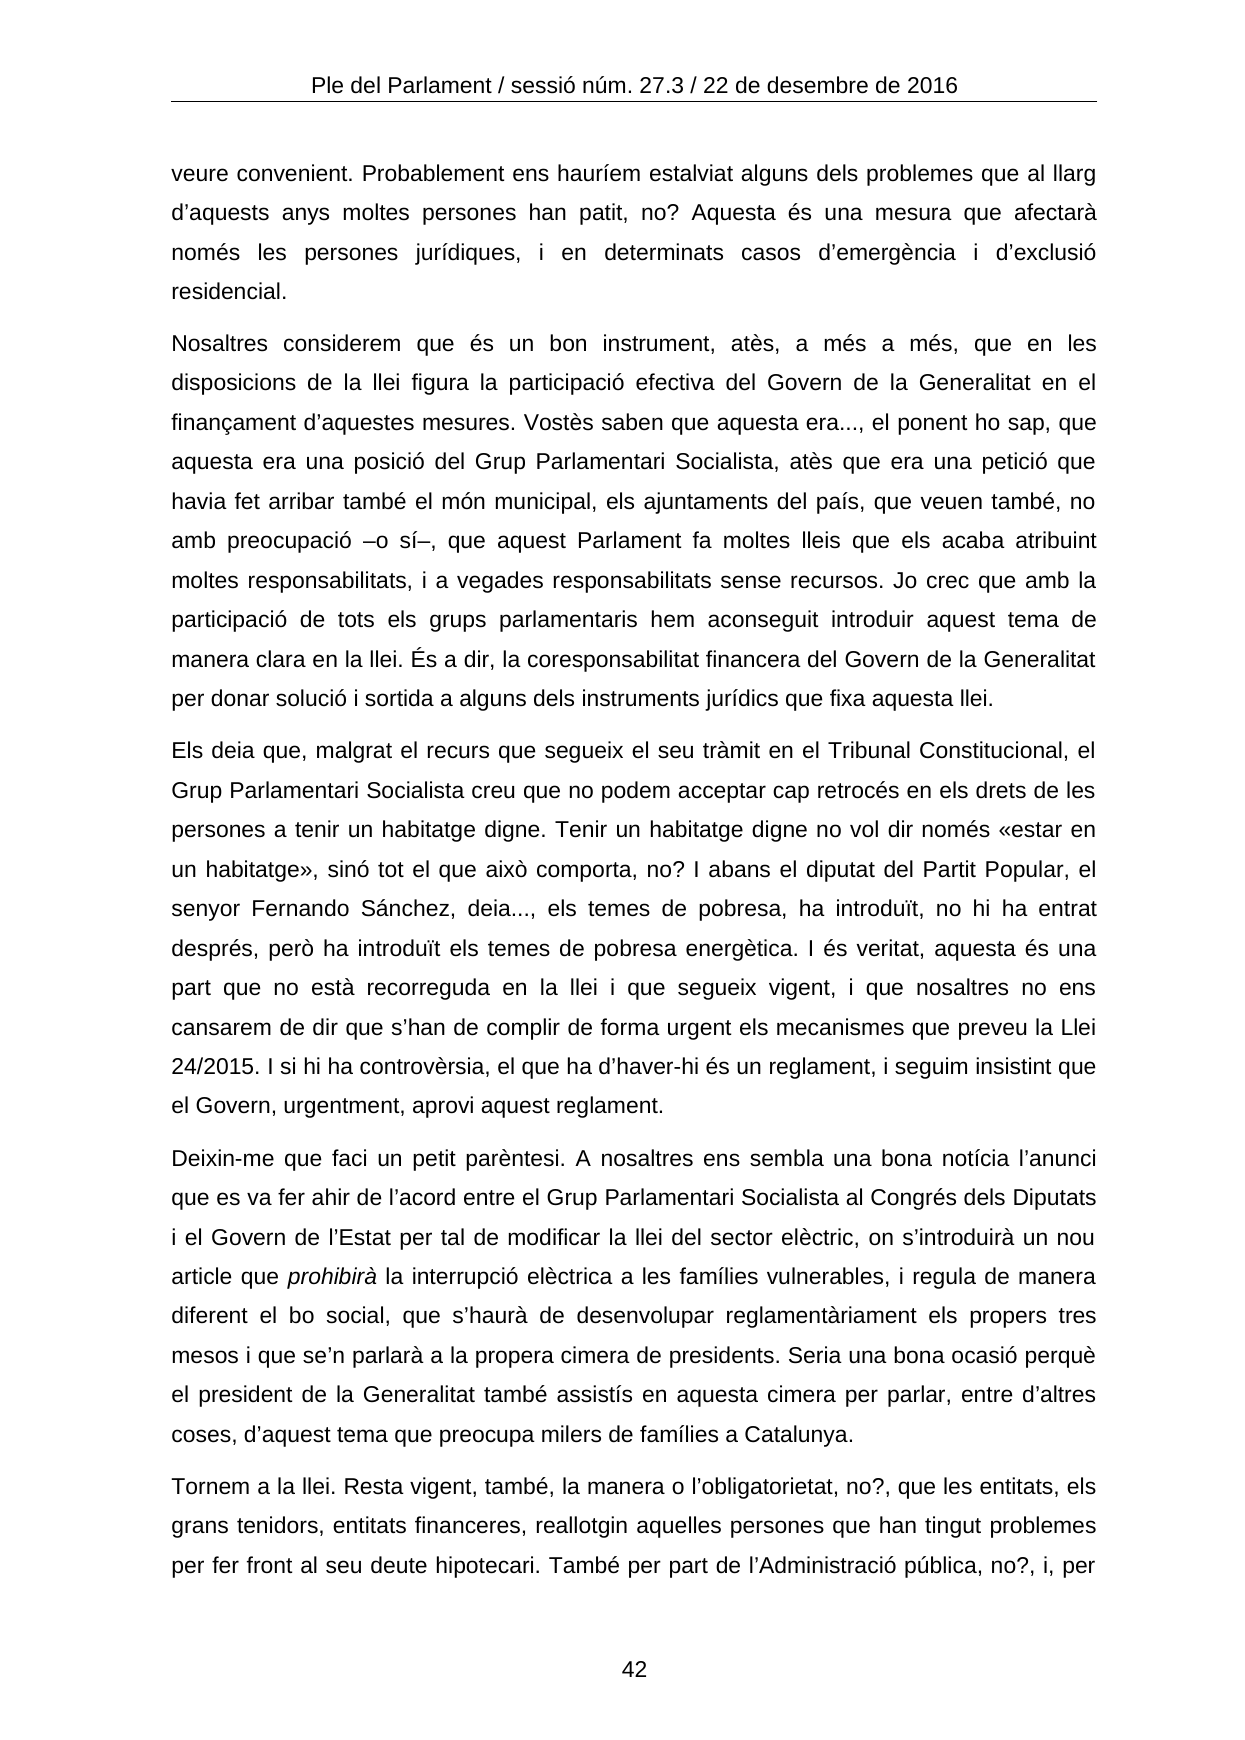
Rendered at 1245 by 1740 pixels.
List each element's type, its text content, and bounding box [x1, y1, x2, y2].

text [171, 1473, 1097, 1578]
text Deixin-me que faci un petit parèntesi. A nosaltres ens sembla una bona notícia l’anunci que es va fer ahir de l’acord entre el Grup Parlamentari Socialista al Congrés dels Diputats i el Govern de l’Estat per tal de modificar la llei del sector elèctric, on s’introduirà un nou article que prohibirà la interrupció elèctrica a les famílies vulnerables, i regula de manera diferent el bo social, que s’haurà de desenvolupar reglamentàriament els propers tres mesos i que se’n parlarà a la propera cimera de presidents. Seria una bona ocasió perquè el president de la Generalitat també assistís en aquesta cimera per parlar, entre d’altres coses, d’aquest tema que preocupa milers de famílies a Catalunya. [171, 1144, 1097, 1447]
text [171, 159, 1097, 304]
text Els deia que, malgrat el recurs que segueix el seu tràmit en el Tribunal Constitucional, el Grup Parlamentari Socialista creu que no podem acceptar cap retrocés en els drets de les persones a tenir un habitatge digne. Tenir un habitatge digne no vol dir només «estar en un habitatge», sinó tot el que això comporta, no? I abans el diputat del Partit Popular, el senyor Fernando Sánchez, deia..., els temes de pobresa, ha introduït, no hi ha entrat després, però ha introduït els temes de pobresa energètica. I és veritat, aquesta és una part que no està recorreguda en la llei i que segueix vigent, i que nosaltres no ens cansarem de dir que s’han de complir de forma urgent els mecanismes que preveu la Llei 24/2015. I si hi ha controvèrsia, el que ha d’haver-hi és un reglament, i seguim insistint que el Govern, urgentment, aprovi aquest reglament. [171, 737, 1097, 1119]
text Nosaltres considerem que és un bon instrument, atès, a més a més, que en les disposicions de la llei figura la participació efectiva del Govern de la Generalitat en el finançament d’aquestes mesures. Vostès saben que aquesta era..., el ponent ho sap, que aquesta era una posició del Grup Parlamentari Socialista, atès que era una petició que havia fet arribar també el món municipal, els ajuntaments del país, que veuen també, no amb preocupació –o sí–, que aquest Parlament fa moltes lleis que els acaba atribuint moltes responsabilitats, i a vegades responsabilitats sense recursos. Jo crec que amb la participació de tots els grups parlamentaris hem aconseguit introduir aquest tema de manera clara en la llei. És a dir, la coresponsabilitat financera del Govern de la Generalitat per donar solució i sortida a alguns dels instruments jurídics que fixa aquesta llei. [171, 330, 1097, 712]
